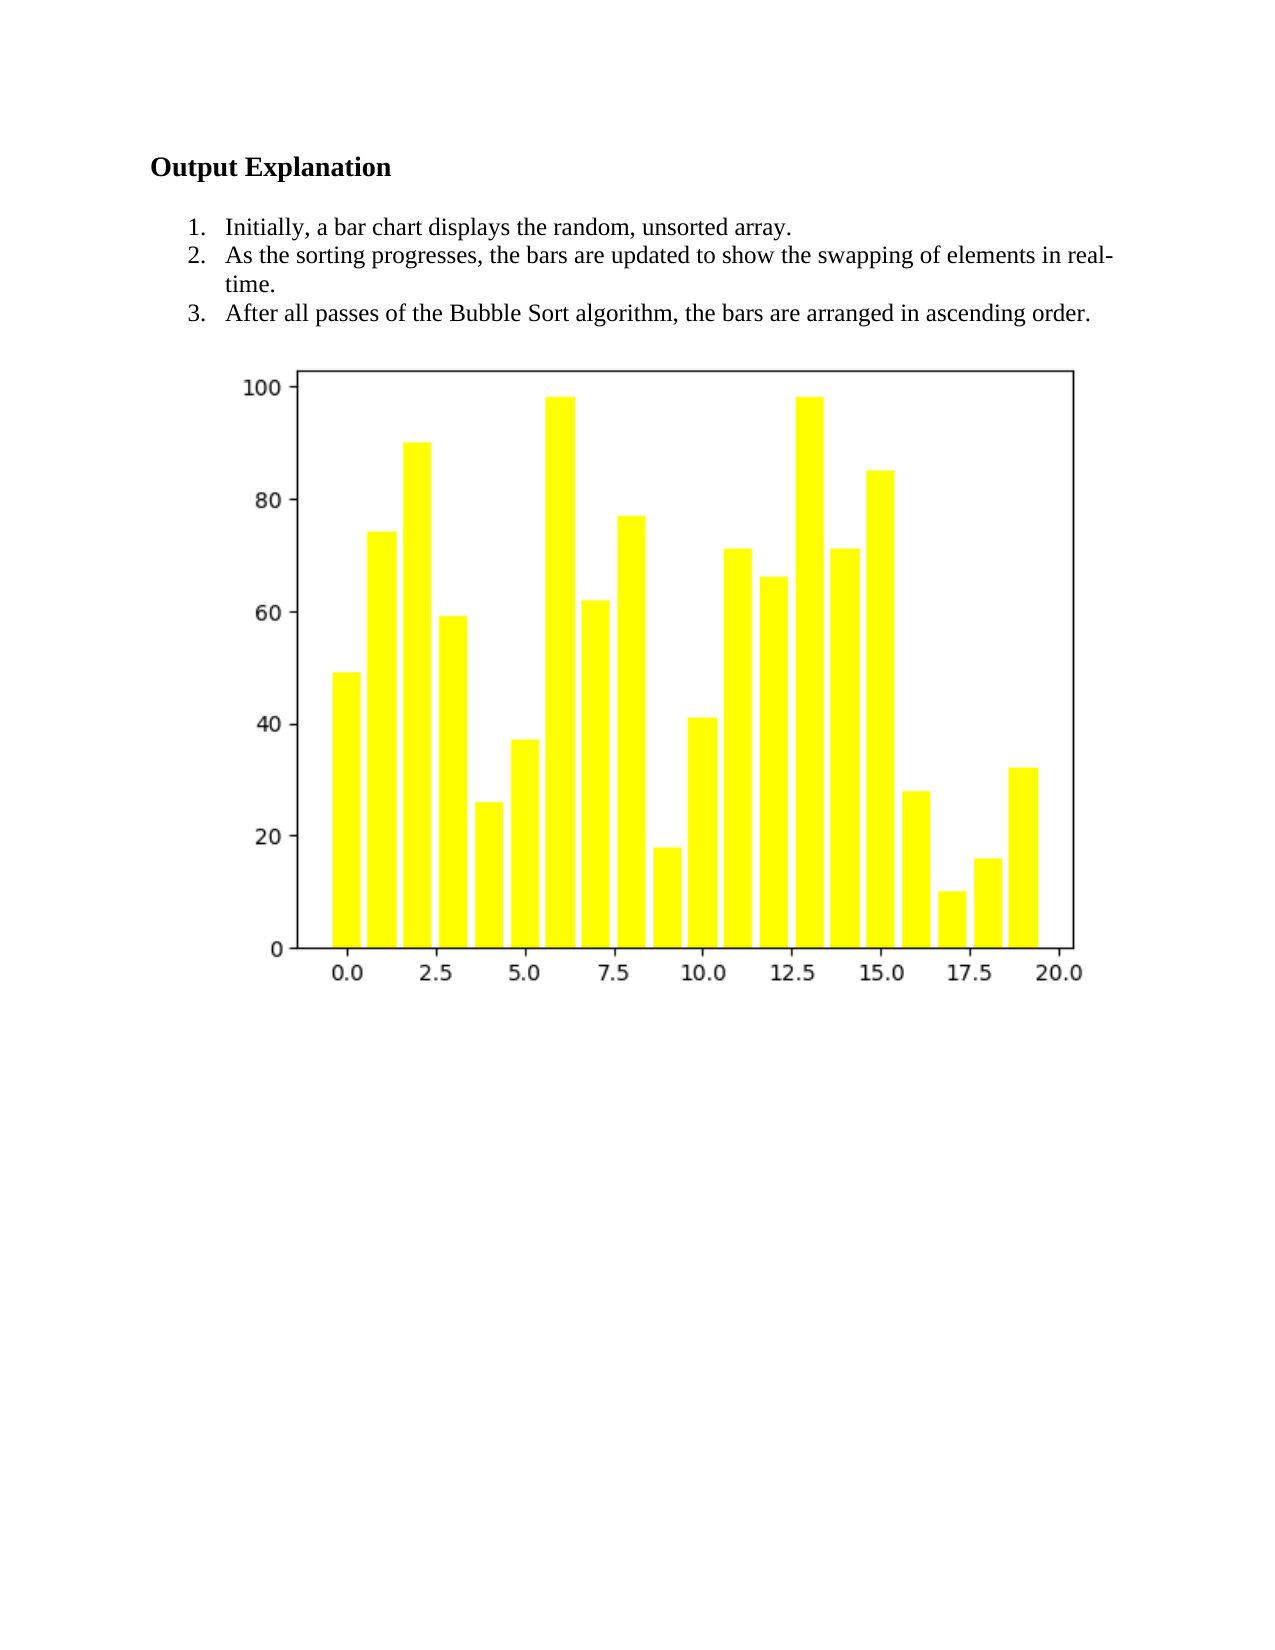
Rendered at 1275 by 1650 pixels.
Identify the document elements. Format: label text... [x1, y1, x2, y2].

list As the sorting progresses, the bars are updated to show the swapping of elements in real-time. [187, 240, 1125, 298]
text Output Explanation [150, 150, 1125, 182]
list After all passes of the Bubble Sort algorithm, the bars are arranged in ascending order. [187, 298, 1125, 327]
list Initially, a bar chart displays the random, unsorted array. [187, 212, 1125, 240]
picture [225, 355, 1098, 1001]
